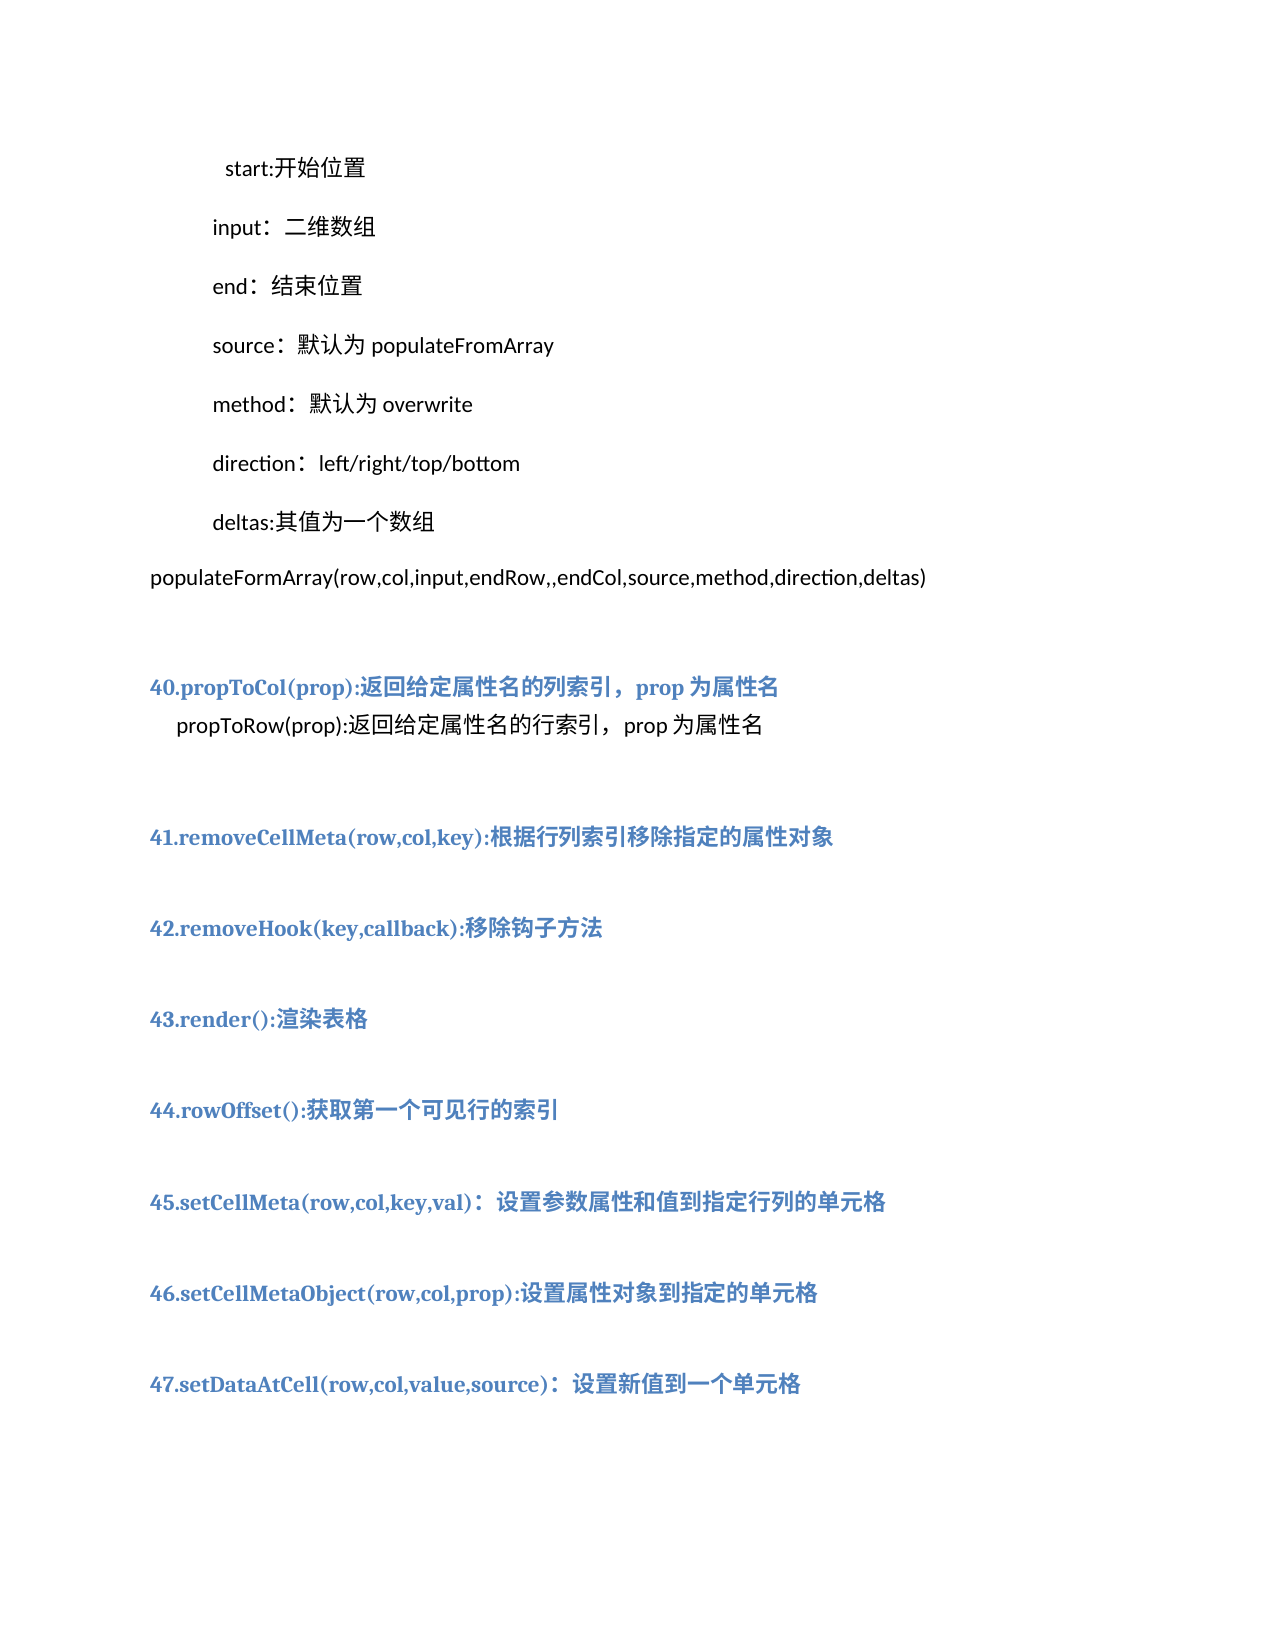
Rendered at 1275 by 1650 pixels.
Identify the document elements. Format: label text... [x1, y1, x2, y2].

subtitle 46.setCellMetaObject(row,col,prop):设置属性对象到指定的单元格 [150, 1274, 1125, 1308]
text method：默认为overwrite [150, 386, 1125, 419]
subtitle 45.setCellMeta(row,col,key,val)：设置参数属性和值到指定行列的单元格 [150, 1183, 1125, 1217]
subtitle 40.propToCol(prop):返回给定属性名的列索引，prop为属性名 [150, 669, 1125, 702]
text propToRow(prop):返回给定属性名的行索引，prop为属性名 [150, 707, 1125, 740]
text start:开始位置 [150, 150, 1125, 183]
text populateFormArray(row,col,input,endRow,,endCol,source,method,direction,deltas) [150, 563, 1125, 591]
subtitle 43.render():渲染表格 [150, 1001, 1125, 1034]
subtitle 44.rowOffset():获取第一个可见行的索引 [150, 1092, 1125, 1126]
subtitle 42.removeHook(key,callback):移除钩子方法 [150, 910, 1125, 943]
text end：结束位置 [150, 268, 1125, 301]
text direction：left/right/top/bottom [150, 445, 1125, 478]
text source：默认为populateFromArray [150, 327, 1125, 360]
text input：二维数组 [150, 209, 1125, 242]
text deltas:其值为一个数组 [150, 504, 1125, 537]
subtitle 47.setDataAtCell(row,col,value,source)：设置新值到一个单元格 [150, 1366, 1125, 1399]
subtitle 41.removeCellMeta(row,col,key):根据行列索引移除指定的属性对象 [150, 819, 1125, 852]
